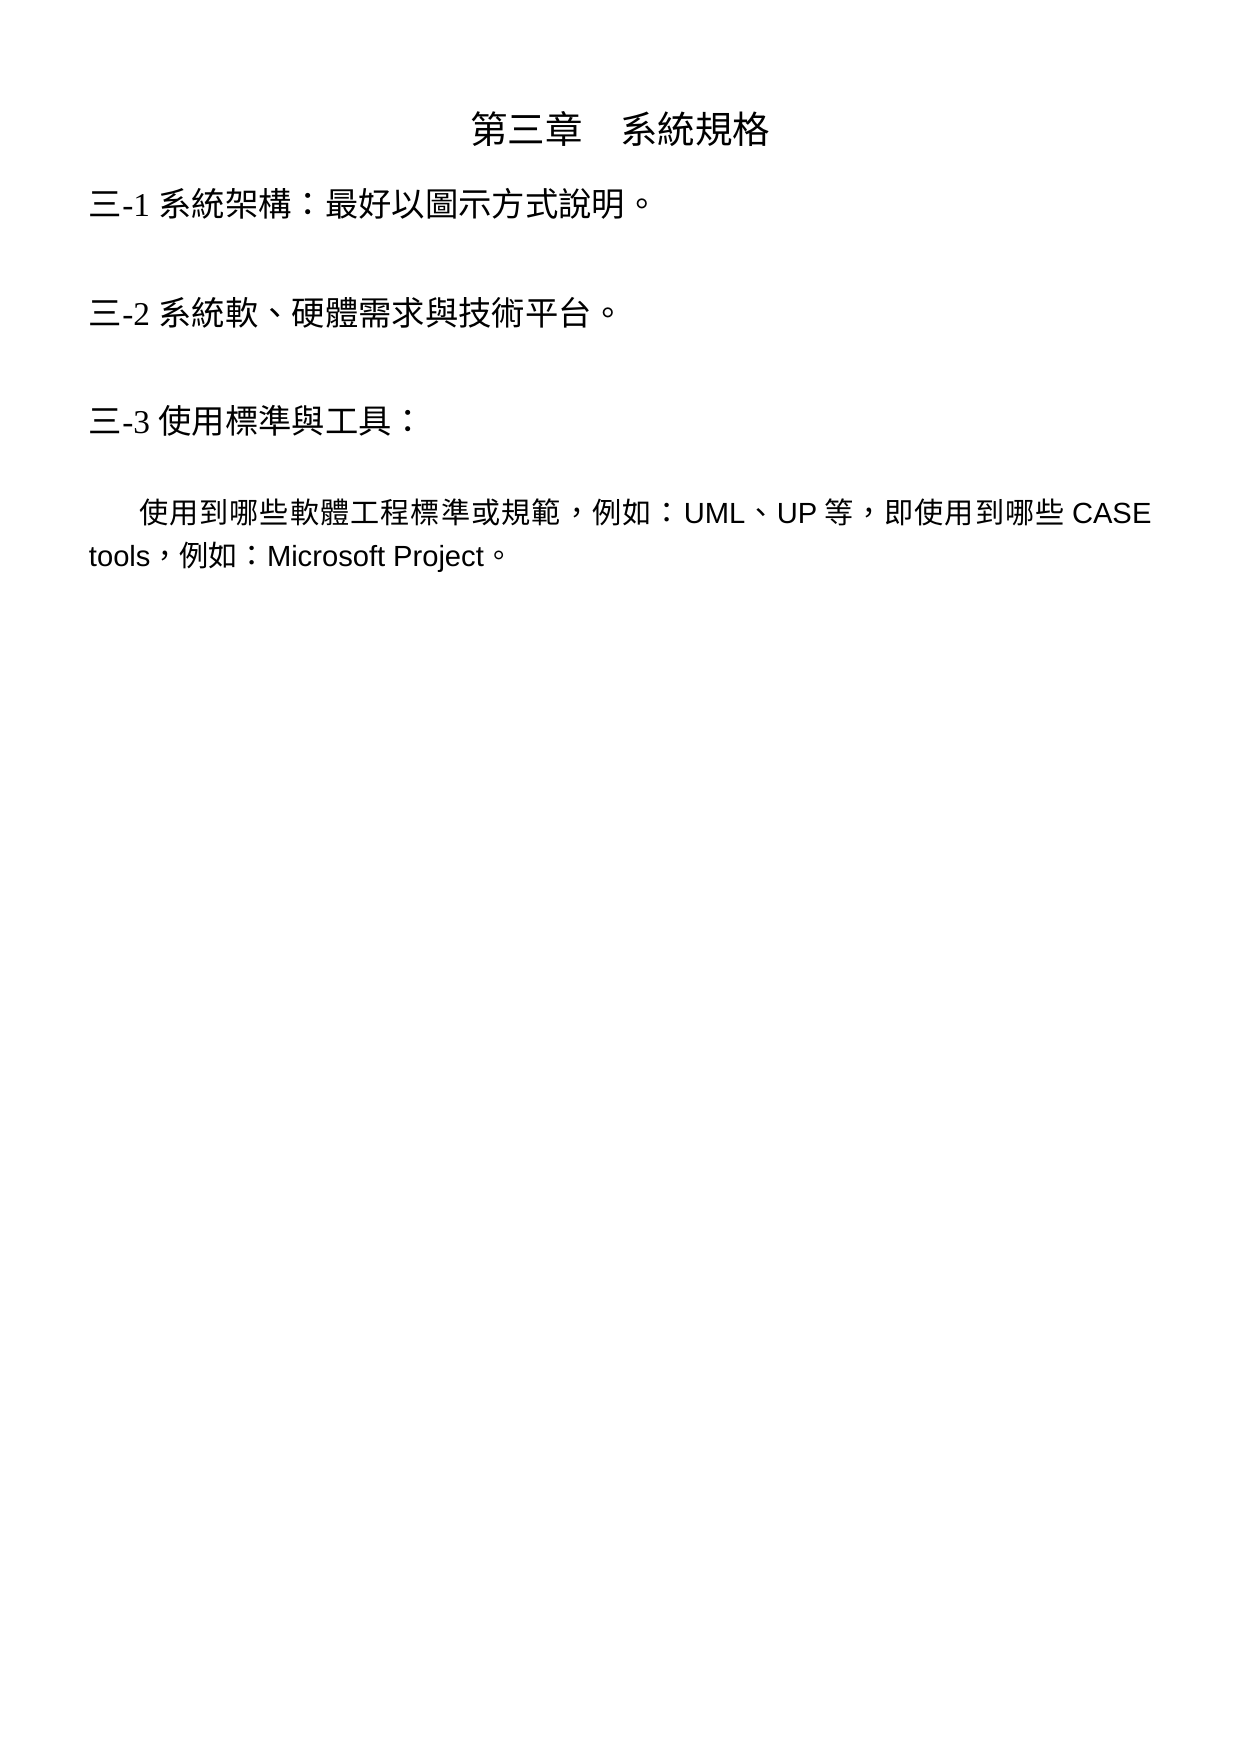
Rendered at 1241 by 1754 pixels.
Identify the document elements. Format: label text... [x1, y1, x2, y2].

subtitle 系統軟、硬體需求與技術平台。 [89, 273, 1152, 348]
subtitle 系統規格 [89, 89, 1152, 164]
subtitle 系統架構：最好以圖示方式說明。 [89, 164, 1152, 239]
text 使用到哪些軟體工程標準或規範，例如：UML、UP等，即使用到哪些CASE tools，例如：Microsoft Project。 [89, 490, 1152, 575]
subtitle 使用標準與工具： [89, 382, 1152, 457]
